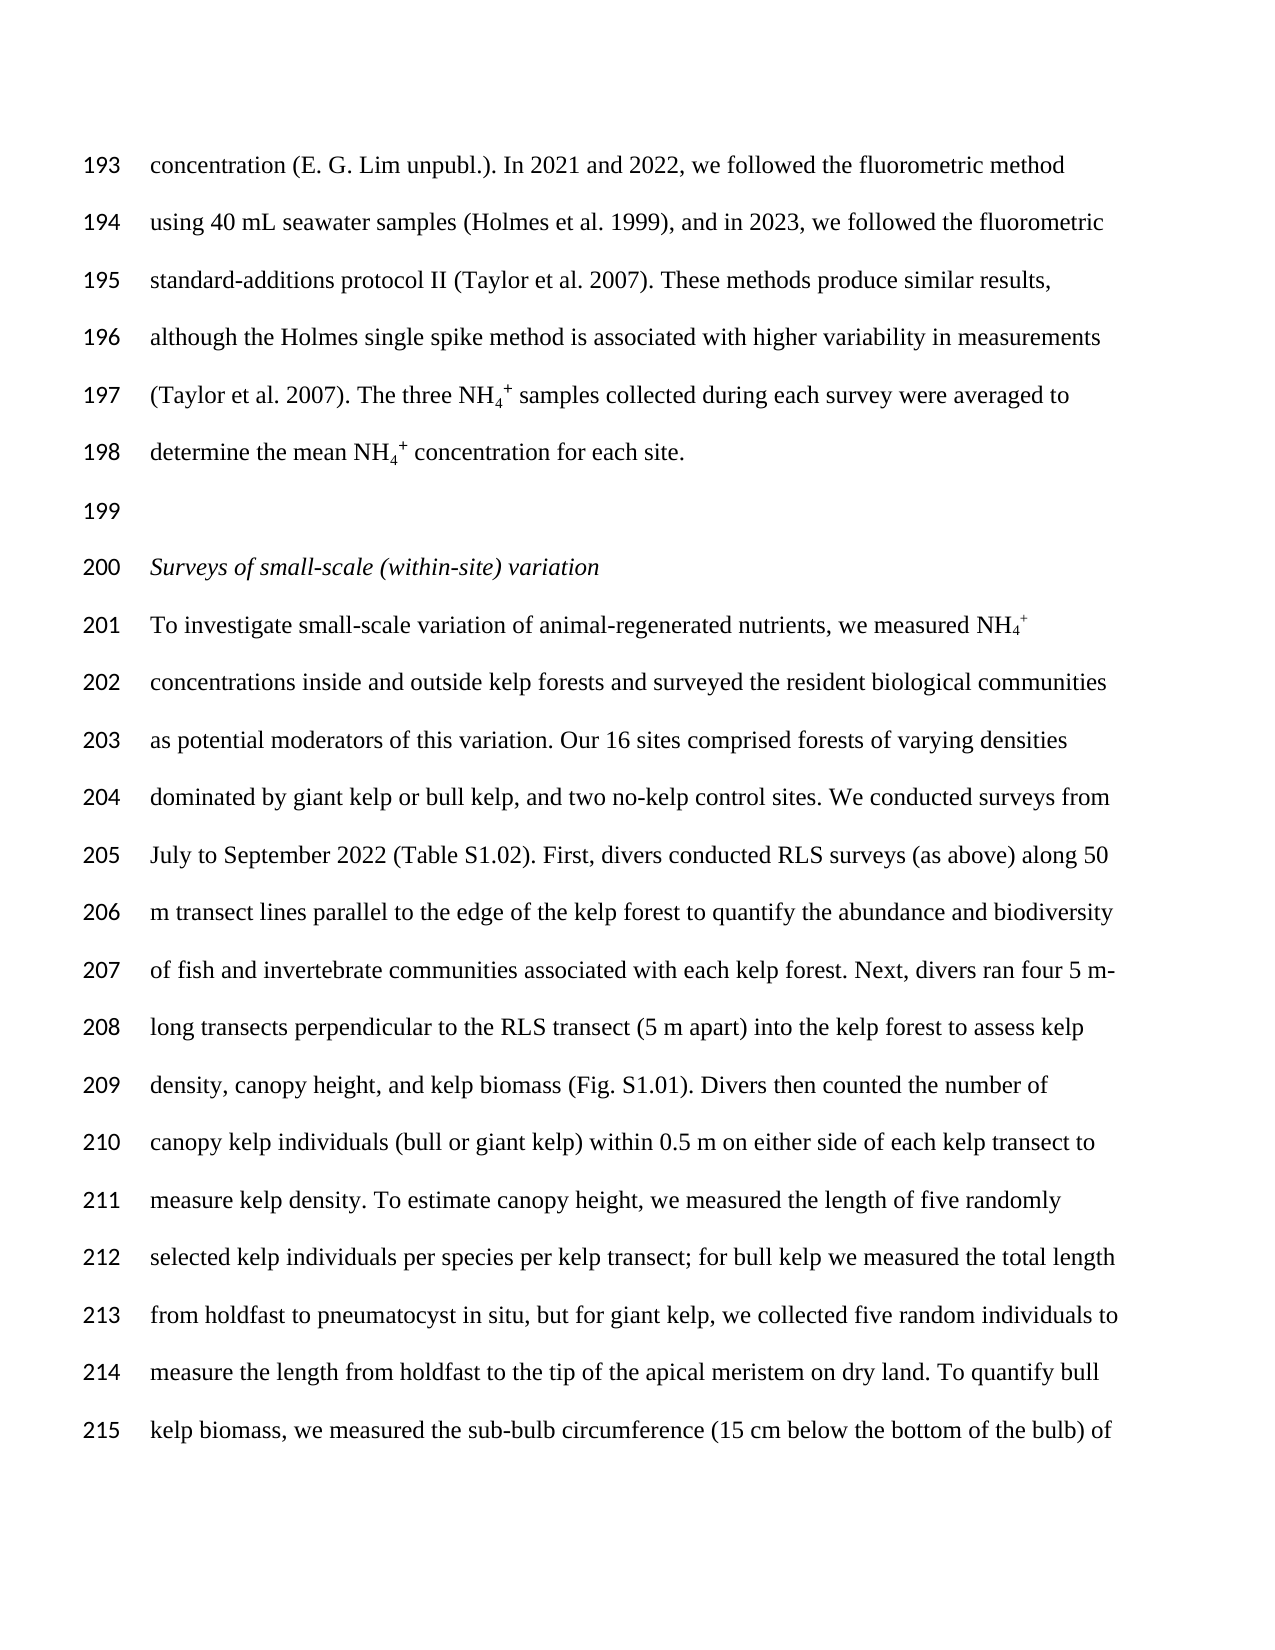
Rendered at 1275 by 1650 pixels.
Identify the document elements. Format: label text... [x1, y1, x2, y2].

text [150, 610, 1125, 1444]
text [150, 150, 1125, 466]
text Surveys of small-scale (within-site) variation [150, 552, 1125, 581]
